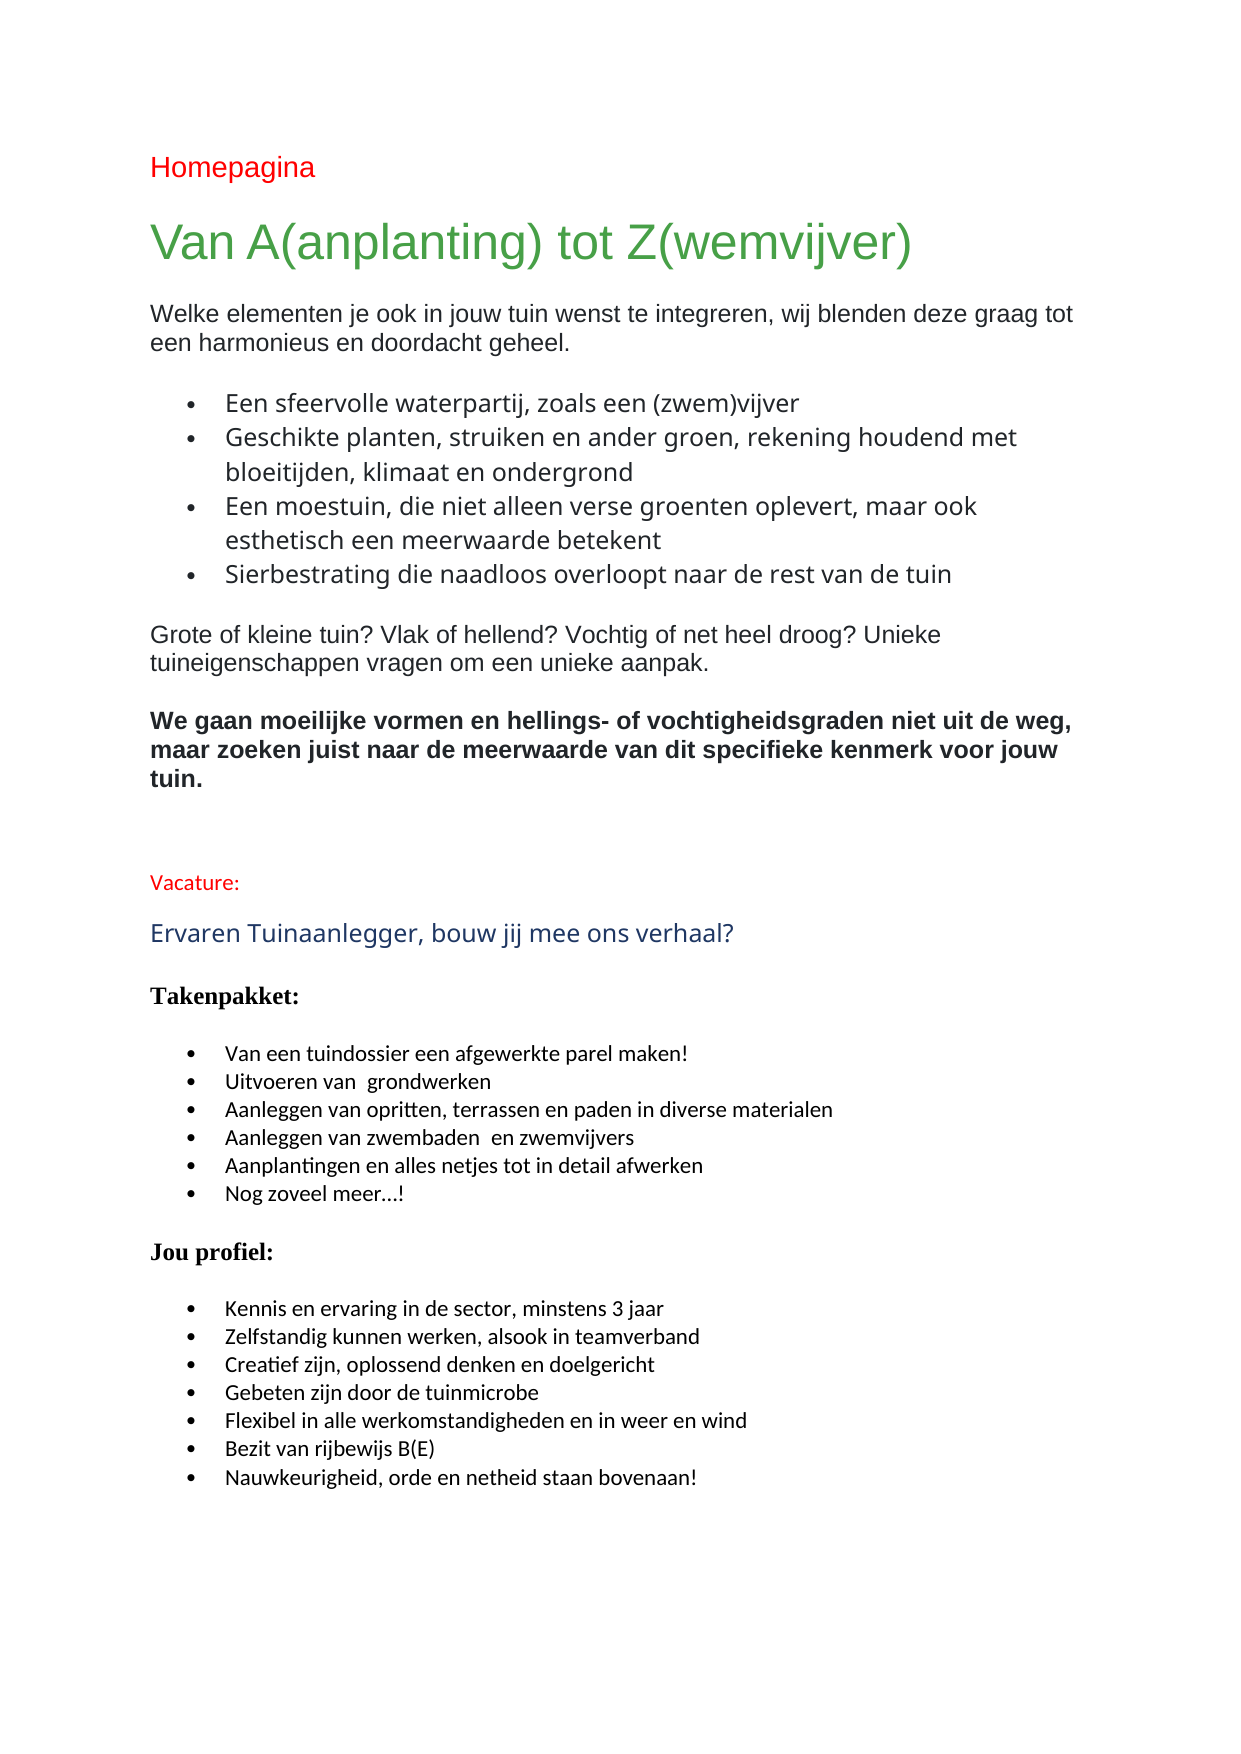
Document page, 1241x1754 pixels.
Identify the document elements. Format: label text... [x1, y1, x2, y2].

list Creatief zijn, oplossend denken en doelgericht [187, 1351, 1090, 1378]
list Zelfstandig kunnen werken, alsook in teamverband [187, 1322, 1090, 1351]
list Een sfeervolle waterpartij, zoals een (zwem)vijver [187, 386, 1090, 420]
list Aanleggen van zwembaden en zwemvijvers [187, 1123, 1090, 1151]
text Homepagina [150, 150, 1090, 183]
list Geschikte planten, struiken en ander groen, rekening houdend met bloeitijden, klimaat en ondergrond [187, 420, 1090, 488]
text Welke elementen je ook in jouw tuin wenst te integreren, wij blenden deze graag tot een harmonieus en doordacht geheel. [150, 299, 1090, 357]
list Kennis en ervaring in de sector, minstens 3 jaar [187, 1294, 1090, 1322]
subtitle Ervaren Tuinaanlegger, bouw jij mee ons verhaal? [150, 915, 1090, 949]
text Takenpakket: [150, 981, 1090, 1010]
list Aanleggen van opritten, terrassen en paden in diverse materialen [187, 1095, 1090, 1123]
list Flexibel in alle werkomstandigheden en in weer en wind [187, 1407, 1090, 1434]
text Grote of kleine tuin? Vlak of hellend? Vochtig of net heel droog? Unieke tuineigenschappen vragen om een unieke aanpak. [150, 619, 1090, 677]
list Nog zoveel meer…! [187, 1179, 1090, 1207]
text Jou profiel: [150, 1237, 1090, 1265]
text Vacature: [150, 868, 1090, 897]
list Nauwkeurigheid, orde en netheid staan bovenaan! [187, 1463, 1090, 1491]
list Sierbestrating die naadloos overloopt naar de rest van de tuin [187, 556, 1090, 590]
text We gaan moeilijke vormen en hellings- of vochtigheidsgraden niet uit de weg, maar zoeken juist naar de meerwaarde van dit specifieke kenmerk voor jouw tuin. [150, 706, 1090, 792]
list Aanplantingen en alles netjes tot in detail afwerken [187, 1151, 1090, 1179]
list Een moestuin, die niet alleen verse groenten oplevert, maar ook esthetisch een meerwaarde betekent [187, 488, 1090, 556]
text Van A(anplanting) tot Z(wemvijver) [150, 213, 1090, 270]
list Gebeten zijn door de tuinmicrobe [187, 1378, 1090, 1407]
list Van een tuindossier een afgewerkte parel maken! [187, 1039, 1090, 1067]
list Uitvoeren van grondwerken [187, 1067, 1090, 1095]
list Bezit van rijbewijs B(E) [187, 1434, 1090, 1463]
